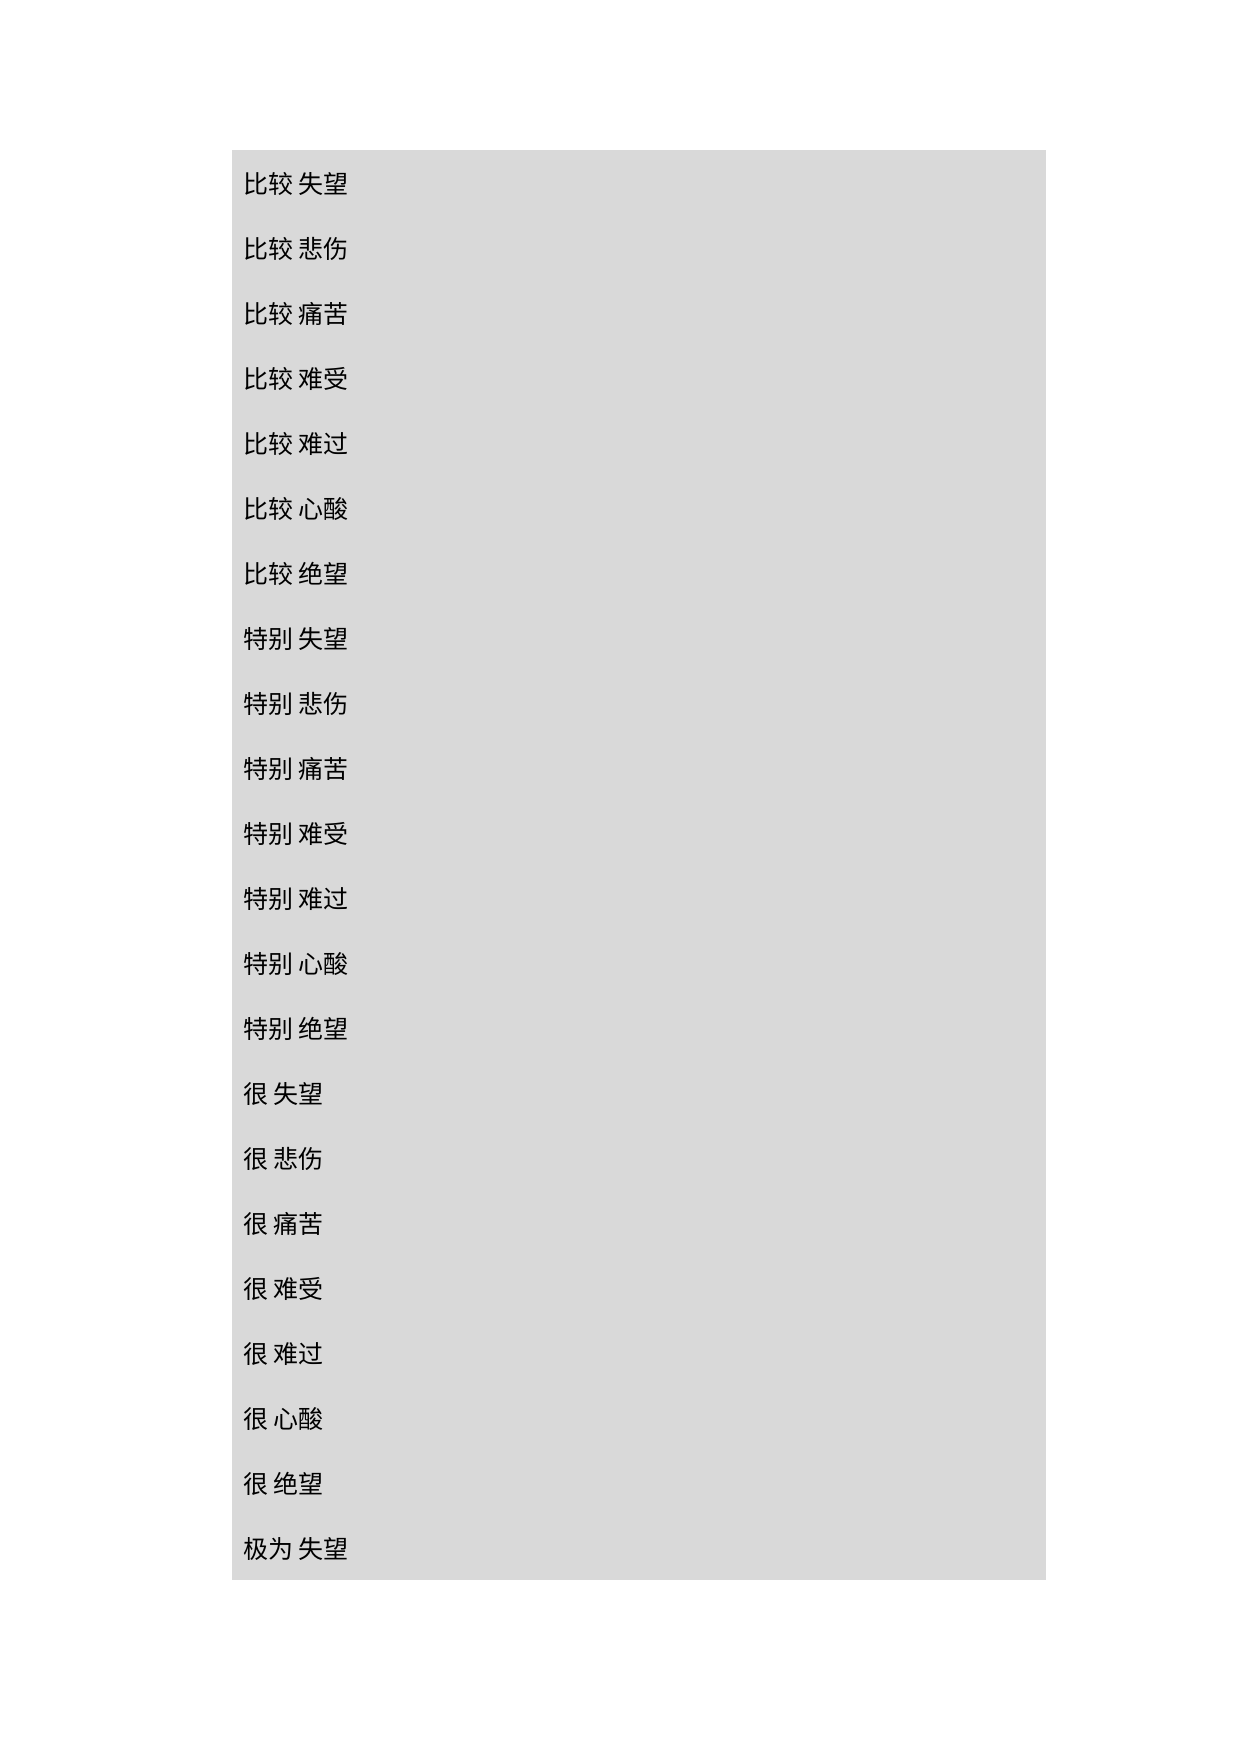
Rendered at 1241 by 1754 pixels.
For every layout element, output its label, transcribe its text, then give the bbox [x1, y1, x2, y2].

table_cell 很 心酸 [232, 1385, 1046, 1450]
table_cell 特别 痛苦 [232, 735, 1046, 800]
table_cell 很 绝望 [232, 1450, 1046, 1515]
table_cell 比较 痛苦 [232, 280, 1046, 345]
table_cell 比较 心酸 [232, 475, 1046, 540]
table_cell 比较 难过 [232, 410, 1046, 475]
table_cell 特别 难受 [232, 800, 1046, 865]
table_cell 特别 心酸 [232, 930, 1046, 995]
table_cell 很 难过 [232, 1320, 1046, 1385]
table_cell 特别 悲伤 [232, 670, 1046, 735]
table_cell 很 失望 [232, 1060, 1046, 1125]
table_cell 特别 失望 [232, 605, 1046, 670]
table_cell 很 难受 [232, 1255, 1046, 1320]
table_cell 特别 绝望 [232, 995, 1046, 1060]
table_cell 比较 难受 [232, 345, 1046, 410]
table_cell 极为 失望 [232, 1515, 1046, 1580]
table_cell 比较 失望 [232, 150, 1046, 215]
table_cell 很 痛苦 [232, 1190, 1046, 1255]
table_cell 比较 悲伤 [232, 215, 1046, 280]
table_cell 特别 难过 [232, 865, 1046, 930]
table_cell 很 悲伤 [232, 1125, 1046, 1190]
table_cell 比较 绝望 [232, 540, 1046, 605]
